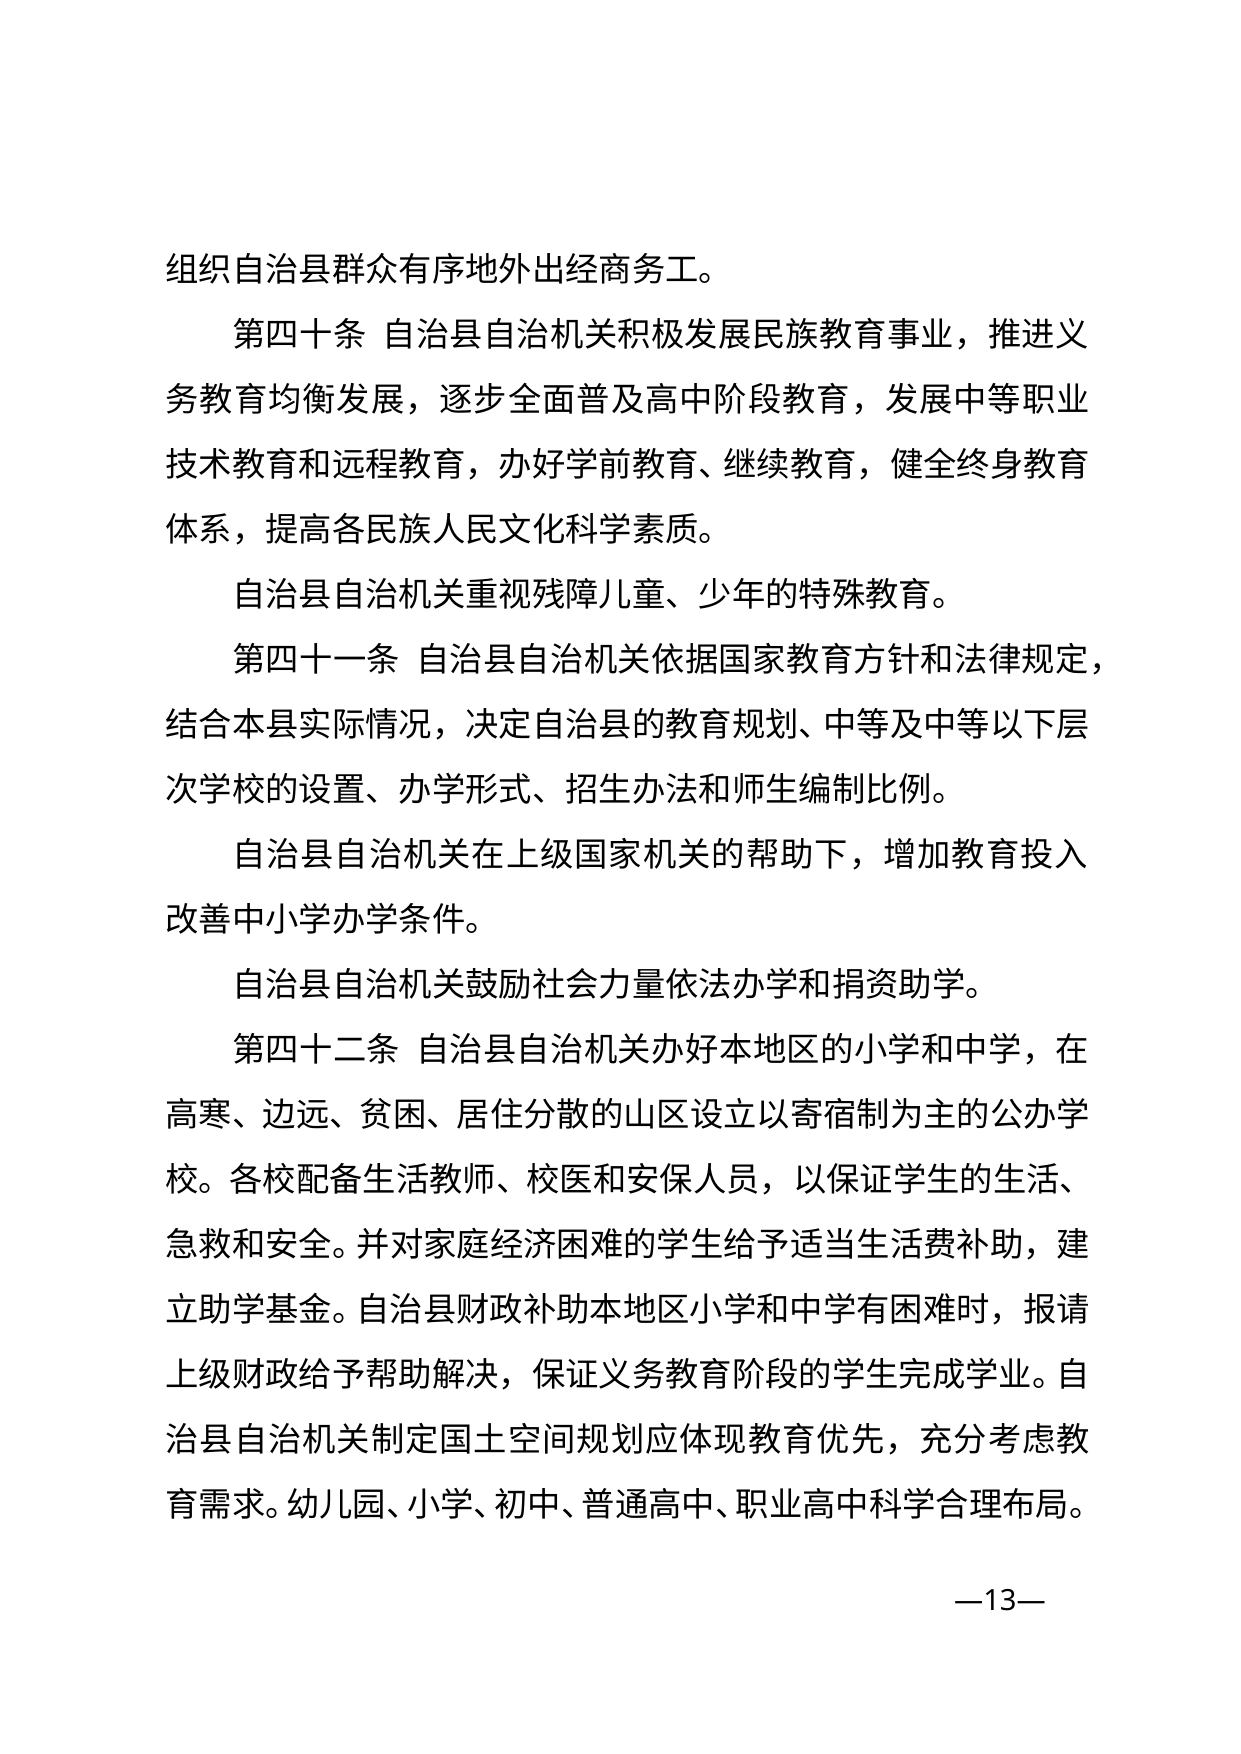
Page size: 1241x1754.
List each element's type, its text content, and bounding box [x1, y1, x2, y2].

text 第四十一条 自治县自治机关依据国家教育方针和法律规定，结合本县实际情况，决定自治县的教育规划、中等及中等以下层次学校的设置、办学形式、招生办法和师生编制比例。 [165, 884, 1089, 1079]
text 自治县自治机关在上级国家机关的帮助下，增加教育投入，改善中小学办学条件。 [165, 1079, 1089, 1209]
text 第四十条 自治县自治机关积极发展民族教育事业，推进义务教育均衡发展，逐步全面普及高中阶段教育，发展中等职业技术教育和远程教育，办好学前教育、继续教育，健全终身教育体系，提高各民族人民文化科学素质。 [165, 559, 1089, 819]
text 自治县自治机关鼓励社会力量依法办学和捐资助学。 [165, 1209, 1089, 1274]
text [165, 1274, 1089, 1534]
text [165, 234, 1089, 429]
text 自治县自治机关重视安全生产、就业和再就业工作，引导和组织自治县群众有序地外出经商务工。 [165, 429, 1089, 559]
text 自治县自治机关重视残障儿童、少年的特殊教育。 [165, 819, 1089, 884]
